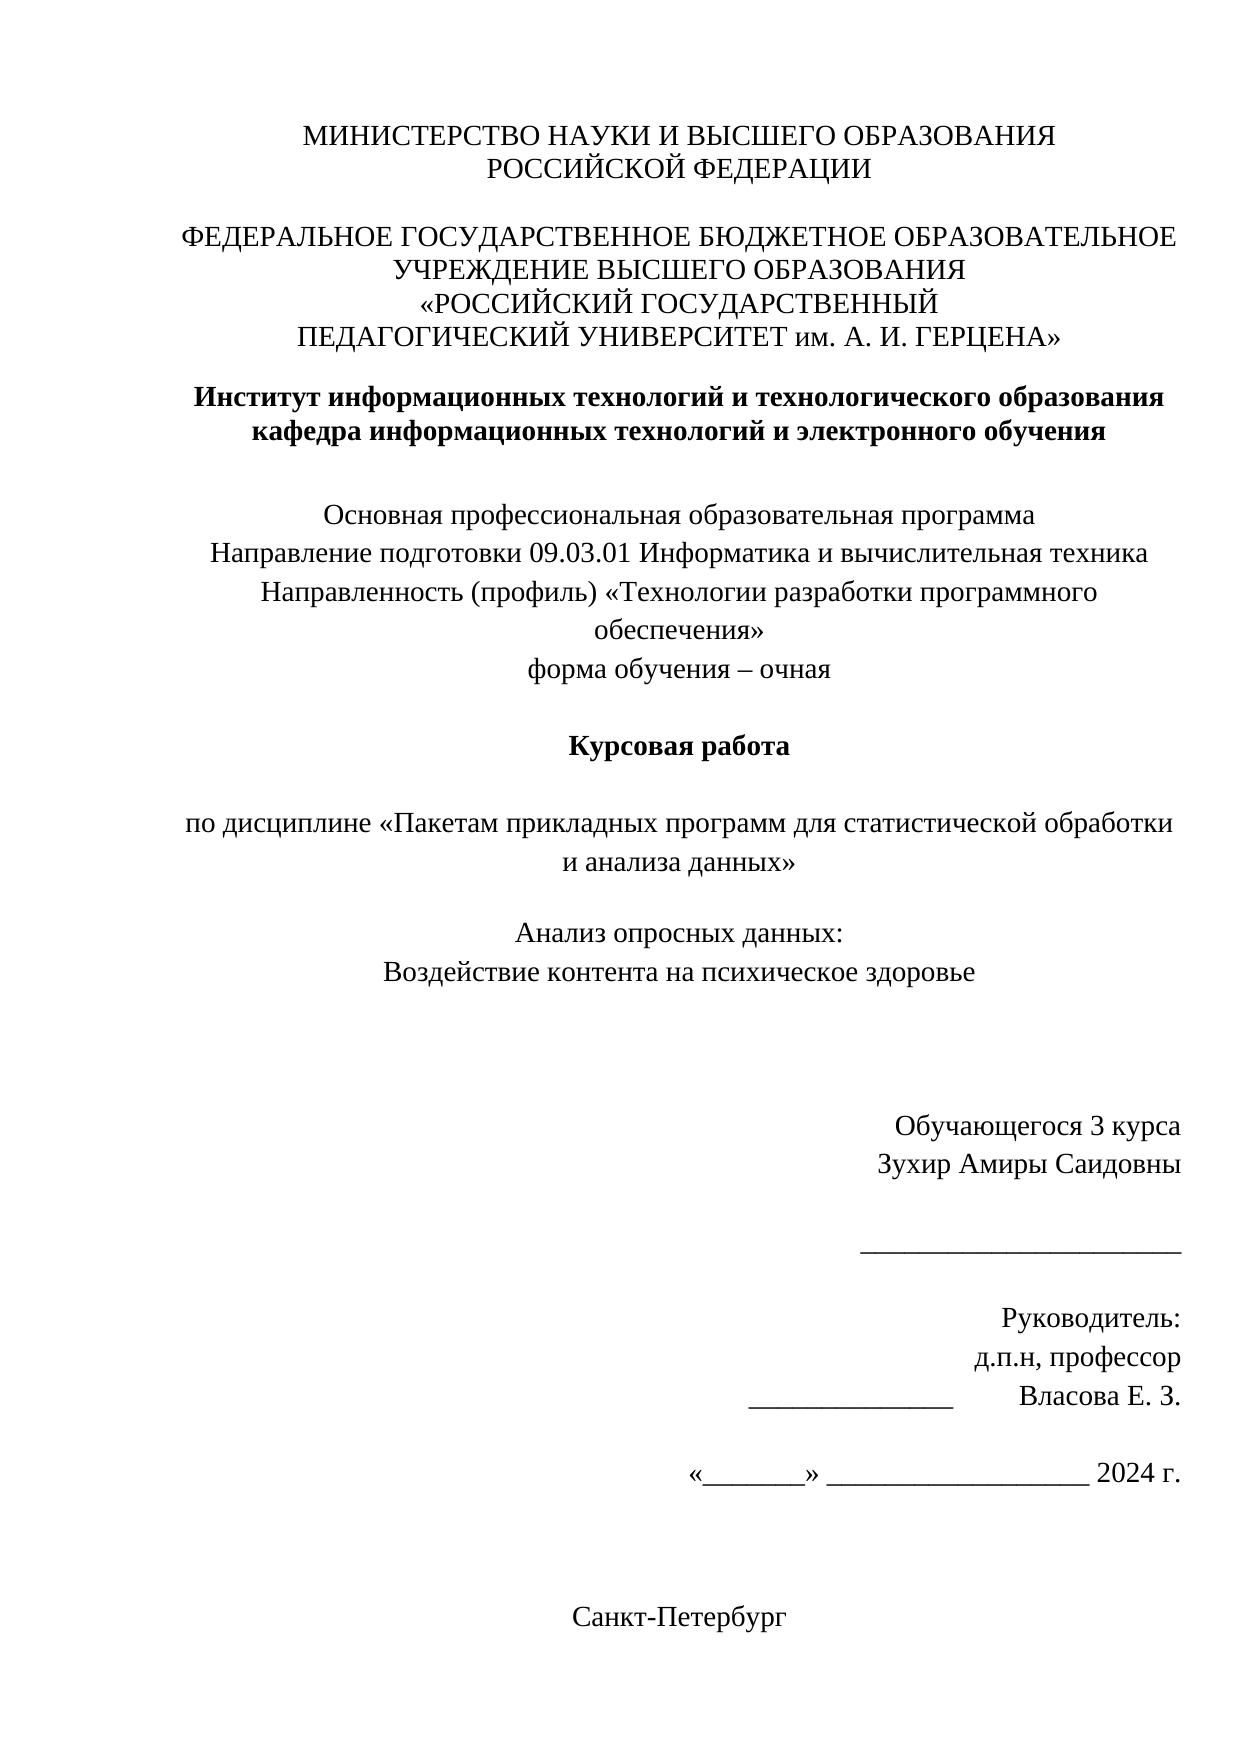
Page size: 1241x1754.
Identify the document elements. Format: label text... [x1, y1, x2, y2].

text Институт информационных технологий и технологического образования [177, 379, 1181, 413]
text ______________________ [177, 1223, 1181, 1257]
text Направление подготовки 09.03.01 Информатика и вычислительная техника [177, 535, 1181, 569]
text ФЕДЕРАЛЬНОЕ ГОСУДАРСТВЕННОЕ БЮДЖЕТНОЕ ОБРАЗОВАТЕЛЬНОЕ [177, 219, 1181, 252]
text Воздействие контента на психическое здоровье [177, 954, 1181, 987]
text РОССИЙСКОЙ ФЕДЕРАЦИИ [177, 152, 1181, 185]
text «РОССИЙСКИЙ ГОСУДАРСТВЕННЫЙ [177, 286, 1181, 319]
text Руководитель: [177, 1301, 1181, 1334]
text ПЕДАГОГИЧЕСКИЙ УНИВЕРСИТЕТ им. А. И. ГЕРЦЕНА» [177, 319, 1181, 353]
text кафедра информационных технологий и электронного обучения [177, 413, 1181, 446]
text ______________ Власова Е. З. [177, 1378, 1181, 1411]
text Санкт-Петербург [177, 1599, 1181, 1632]
text МИНИСТЕРСТВО НАУКИ И ВЫСШЕГО ОБРАЗОВАНИЯ [177, 118, 1181, 152]
text по дисциплине «Пакетам прикладных программ для статистической обработки и анализа данных» [177, 805, 1181, 877]
text «_______» __________________ 2024 г. [177, 1455, 1181, 1488]
text Курсовая работа [177, 728, 1181, 762]
text Направленность (профиль) «Технологии разработки программного обеспечения» [177, 574, 1181, 646]
text УЧРЕЖДЕНИЕ ВЫСШЕГО ОБРАЗОВАНИЯ [177, 252, 1181, 286]
text форма обучения – очная [177, 651, 1181, 684]
text Анализ опросных данных: [177, 915, 1181, 949]
text Зухир Амиры Саидовны [177, 1146, 1181, 1180]
text Основная профессиональная образовательная программа [177, 497, 1181, 530]
text д.п.н, профессор [177, 1339, 1181, 1373]
text Обучающегося 3 курса [177, 1108, 1181, 1141]
